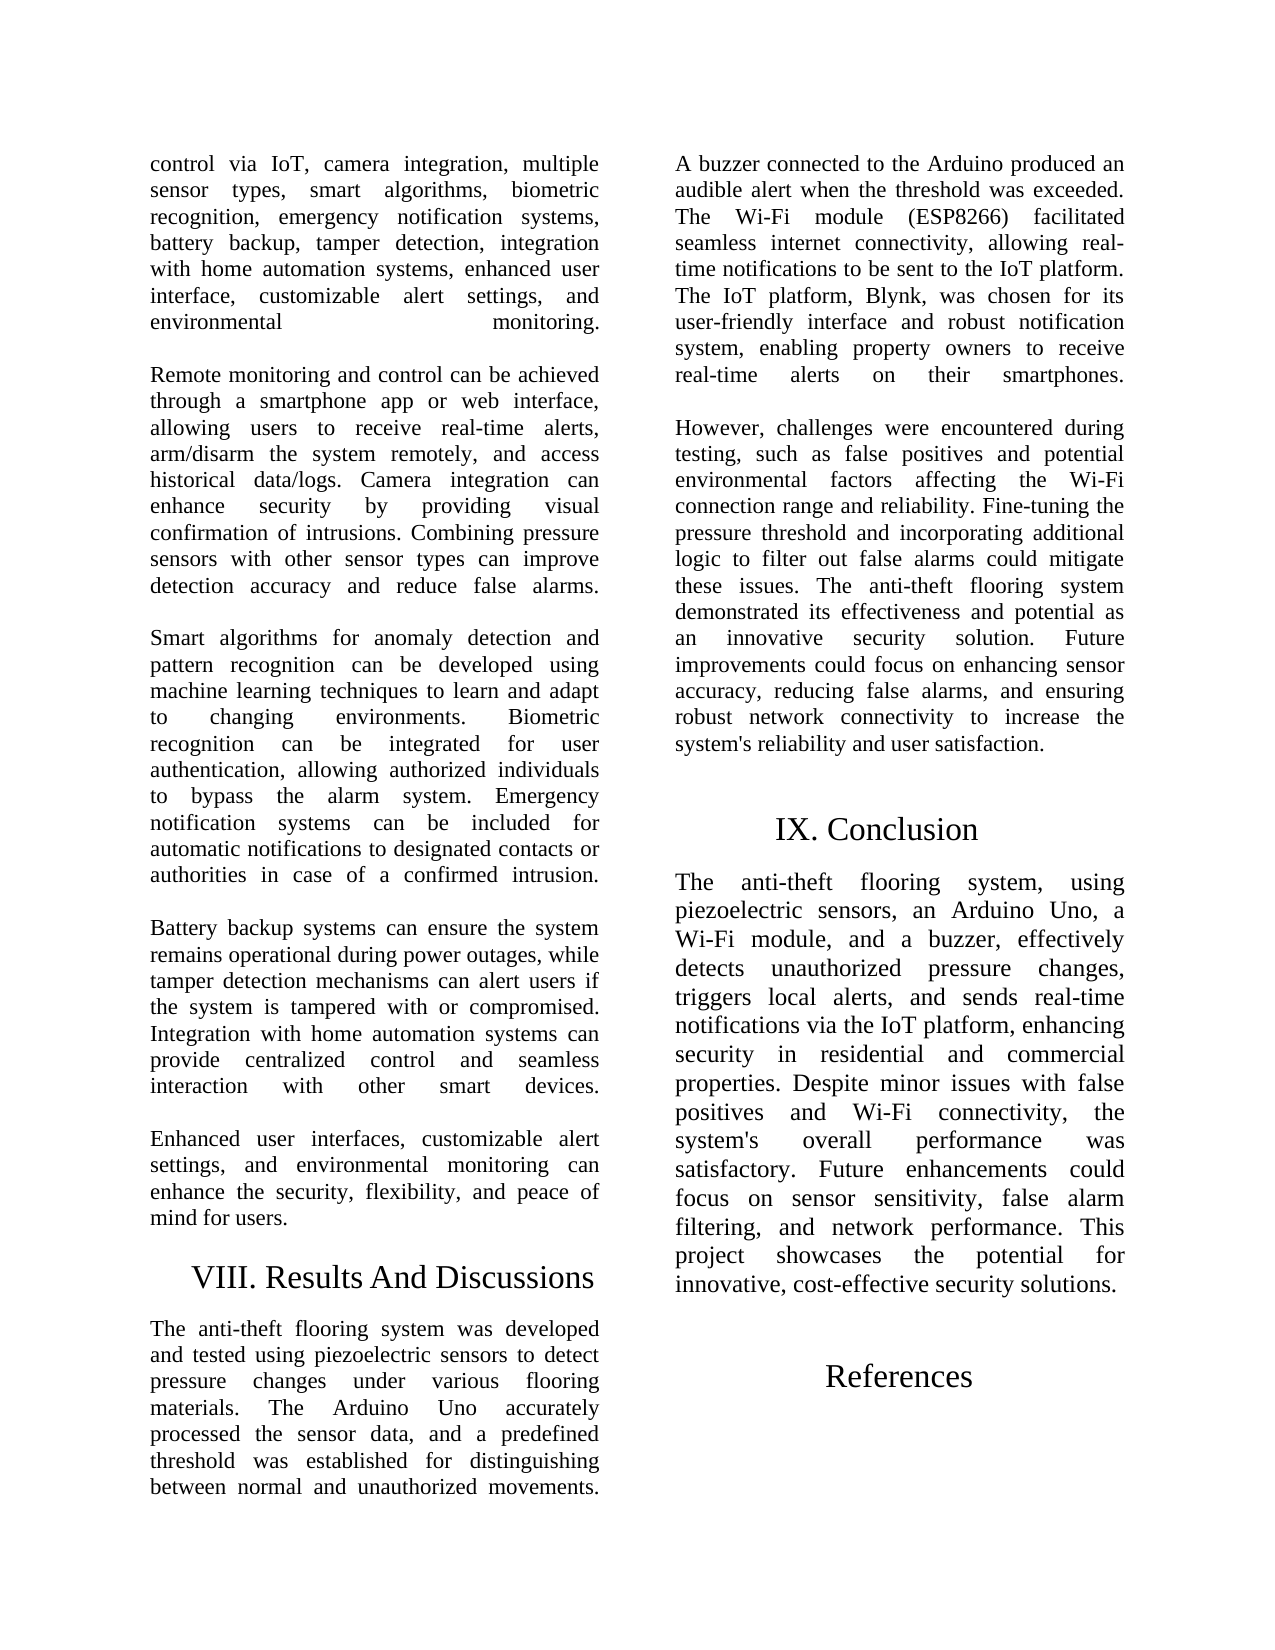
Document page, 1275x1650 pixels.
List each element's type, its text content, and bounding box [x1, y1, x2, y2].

text The anti-theft flooring system, using piezoelectric sensors, an Arduino Uno, a Wi-Fi module, and a buzzer, effectively detects unauthorized pressure changes, triggers local alerts, and sends real-time notifications via the IoT platform, enhancing security in residential and commercial properties. Despite minor issues with false positives and Wi-Fi connectivity, the system's overall performance was satisfactory. Future enhancements could focus on sensor sensitivity, false alarm filtering, and network performance. This project showcases the potential for innovative, cost-effective security solutions. [675, 867, 1125, 1298]
text The anti-theft flooring system was developed and tested using piezoelectric sensors to detect pressure changes under various flooring materials. The Arduino Uno accurately processed the sensor data, and a predefined threshold was established for distinguishing between normal and unauthorized movements. A buzzer connected to the Arduino produced an audible alert when the threshold was exceeded. The Wi-Fi module (ESP8266) facilitated seamless internet connectivity, allowing real-time notifications to be sent to the IoT platform. The IoT platform, Blynk, was chosen for its user-friendly interface and robust notification system, enabling property owners to receive real-time alerts on their smartphones. However, challenges were encountered during testing, such as false positives and potential environmental factors affecting the Wi-Fi connection range and reliability. Fine-tuning the pressure threshold and incorporating additional logic to filter out false alarms could mitigate these issues. The anti-theft flooring system demonstrated its effectiveness and potential as an innovative security solution. Future improvements could focus on enhancing sensor accuracy, reducing false alarms, and ensuring robust network connectivity to increase the system's reliability and user satisfaction. [675, 150, 1125, 756]
text IX. Conclusion [675, 809, 1125, 847]
text The anti-theft flooring system was developed and tested using piezoelectric sensors to detect pressure changes under various flooring materials. The Arduino Uno accurately processed the sensor data, and a predefined threshold was established for distinguishing between normal and unauthorized movements. A buzzer connected to the Arduino produced an audible alert when the threshold was exceeded. The Wi-Fi module (ESP8266) facilitated seamless internet connectivity, allowing real-time notifications to be sent to the IoT platform. The IoT platform, Blynk, was chosen for its user-friendly interface and robust notification system, enabling property owners to receive real-time alerts on their smartphones. However, challenges were encountered during testing, such as false positives and potential environmental factors affecting the Wi-Fi connection range and reliability. Fine-tuning the pressure threshold and incorporating additional logic to filter out false alarms could mitigate these issues. The anti-theft flooring system demonstrated its effectiveness and potential as an innovative security solution. Future improvements could focus on enhancing sensor accuracy, reducing false alarms, and ensuring robust network connectivity to increase the system's reliability and user satisfaction. [150, 1315, 600, 1499]
text VIII. Results And Discussions [150, 1257, 600, 1295]
text References [750, 1356, 1125, 1394]
